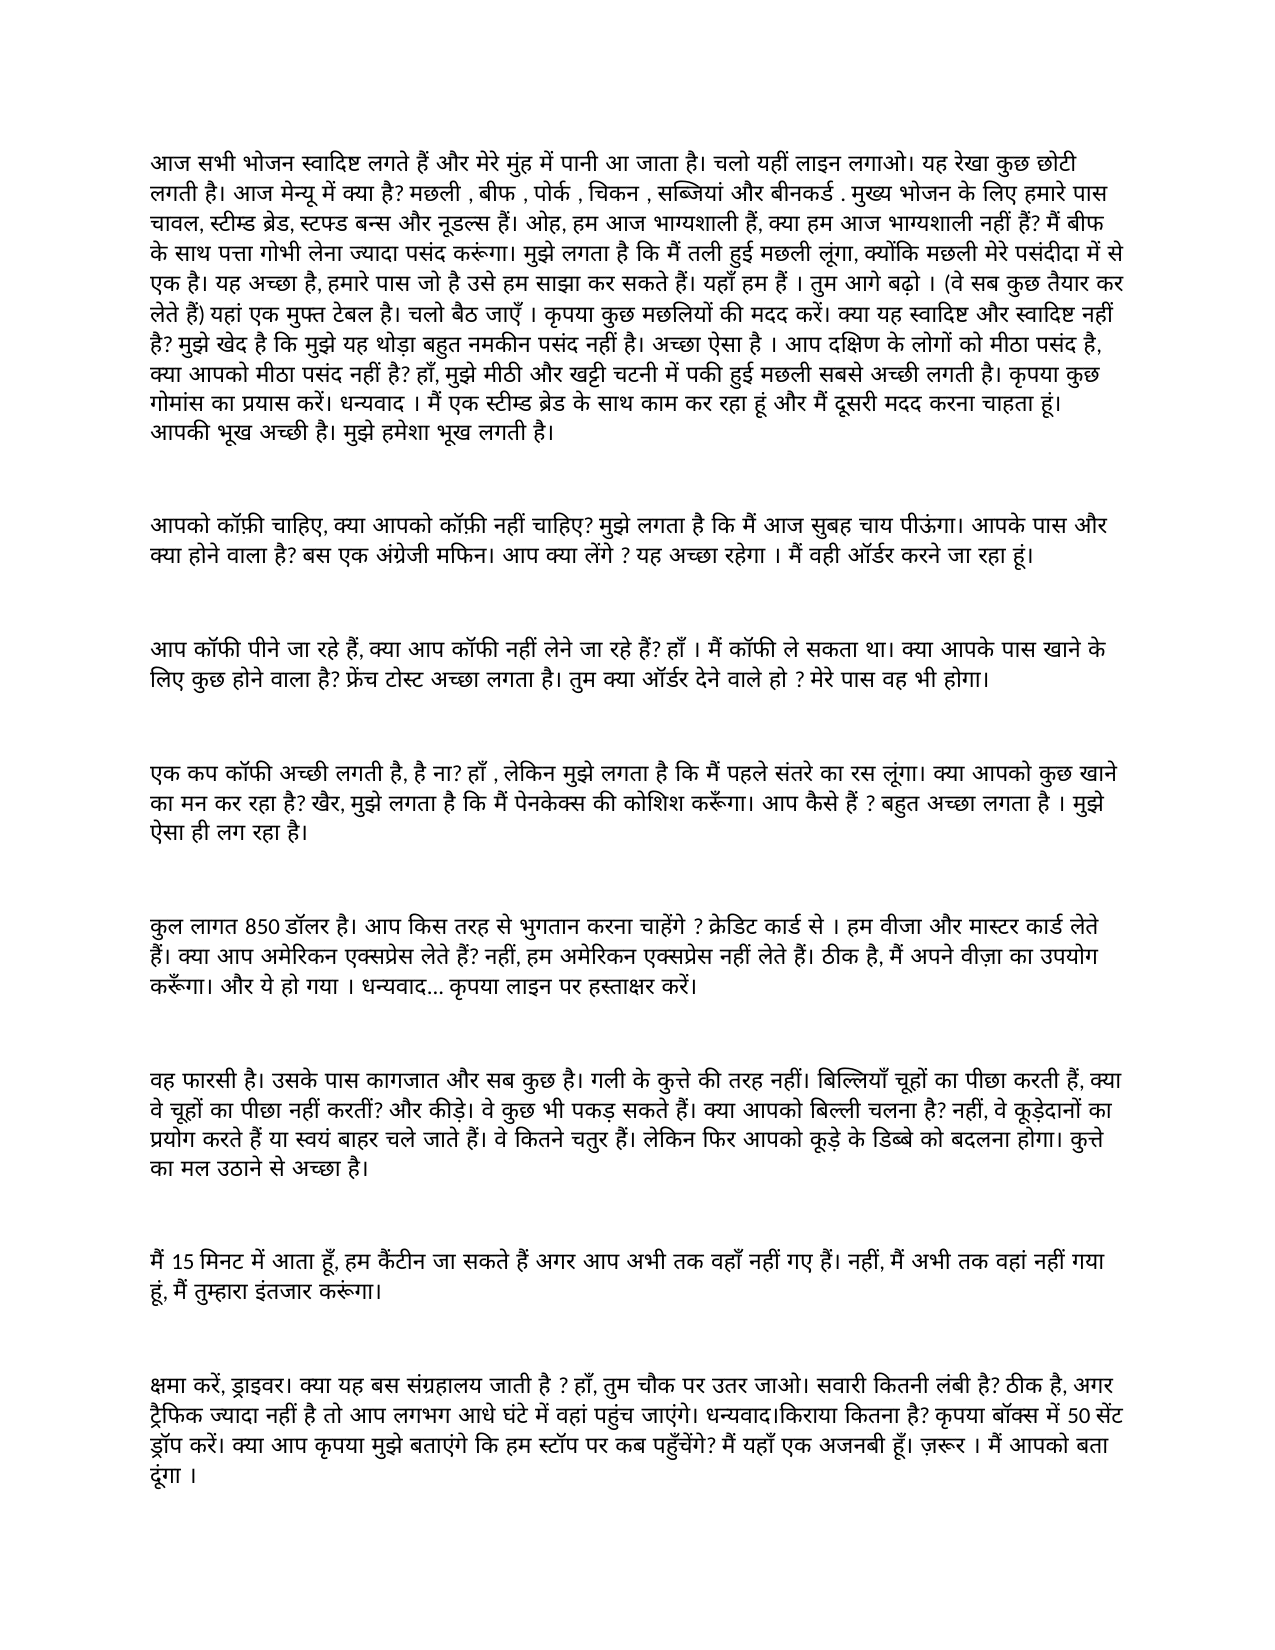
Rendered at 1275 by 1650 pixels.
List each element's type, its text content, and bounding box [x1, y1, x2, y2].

text कुल लागत 850 डॉलर है। आप किस तरह से भुगतान करना चाहेंगे ? क्रेडिट कार्ड से । हम वीजा और मास्टर कार्ड लेते हैं। क्या आप अमेरिकन एक्सप्रेस लेते हैं? नहीं, हम अमेरिकन एक्सप्रेस नहीं लेते हैं। ठीक है, मैं अपने वीज़ा का उपयोग करूँगा। और ये हो गया । धन्यवाद... कृपया लाइन पर हस्ताक्षर करें। [150, 912, 1125, 1000]
text क्षमा करें, ड्राइवर। क्या यह बस संग्रहालय जाती है ? हाँ, तुम चौक पर उतर जाओ। सवारी कितनी लंबी है? ठीक है, अगर ट्रैफिक ज्यादा नहीं है तो आप लगभग आधे घंटे में वहां पहुंच जाएंगे। धन्यवाद।किराया कितना है? कृपया बॉक्स में 50 सेंट ड्रॉप करें। क्या आप कृपया मुझे बताएंगे कि हम स्टॉप पर कब पहुँचेंगे? मैं यहाँ एक अजनबी हूँ। ज़रूर । मैं आपको बता दूंगा । [150, 1371, 1125, 1488]
text आपको कॉफ़ी चाहिए, क्या आपको कॉफ़ी नहीं चाहिए? मुझे लगता है कि मैं आज सुबह चाय पीऊंगा। आपके पास और क्या होने वाला है? बस एक अंग्रेजी मफिन। आप क्या लेंगे ? यह अच्छा रहेगा । मैं वही ऑर्डर करने जा रहा हूं। [150, 511, 1125, 569]
text मैं 15 मिनट में आता हूँ, हम कैंटीन जा सकते हैं अगर आप अभी तक वहाँ नहीं गए हैं। नहीं, मैं अभी तक वहां नहीं गया हूं, मैं तुम्हारा इंतजार करूंगा। [150, 1247, 1125, 1306]
text आज सभी भोजन स्वादिष्ट लगते हैं और मेरे मुंह में पानी आ जाता है। चलो यहीं लाइन लगाओ। यह रेखा कुछ छोटी लगती है। आज मेन्यू में क्या है? मछली , बीफ , पोर्क , चिकन , सब्जियां और बीनकर्ड . मुख्य भोजन के लिए हमारे पास चावल, स्टीम्ड ब्रेड, स्टफ्ड बन्स और नूडल्स हैं। ओह, हम आज भाग्यशाली हैं, क्या हम आज भाग्यशाली नहीं हैं? मैं बीफ के साथ पत्ता गोभी लेना ज्यादा पसंद करूंगा। मुझे लगता है कि मैं तली हुई मछली लूंगा, क्योंकि मछली मेरे पसंदीदा में से एक है। यह अच्छा है, हमारे पास जो है उसे हम साझा कर सकते हैं। यहाँ हम हैं । तुम आगे बढ़ो । (वे सब कुछ तैयार कर लेते हैं) यहां एक मुफ्त टेबल है। चलो बैठ जाएँ । कृपया कुछ मछलियों की मदद करें। क्या यह स्वादिष्ट और स्वादिष्ट नहीं है? मुझे खेद है कि मुझे यह थोड़ा बहुत नमकीन पसंद नहीं है। अच्छा ऐसा है । आप दक्षिण के लोगों को मीठा पसंद है, क्या आपको मीठा पसंद नहीं है? हाँ, मुझे मीठी और खट्टी चटनी में पकी हुई मछली सबसे अच्छी लगती है। कृपया कुछ गोमांस का प्रयास करें। धन्यवाद । मैं एक स्टीम्ड ब्रेड के साथ काम कर रहा हूं और मैं दूसरी मदद करना चाहता हूं। आपकी भूख अच्छी है। मुझे हमेशा भूख लगती है। [150, 150, 1125, 446]
text एक कप कॉफी अच्छी लगती है, है ना? हाँ , लेकिन मुझे लगता है कि मैं पहले संतरे का रस लूंगा। क्या आपको कुछ खाने का मन कर रहा है? खैर, मुझे लगता है कि मैं पेनकेक्स की कोशिश करूँगा। आप कैसे हैं ? बहुत अच्छा लगता है । मुझे ऐसा ही लग रहा है। [150, 759, 1125, 846]
text आप कॉफी पीने जा रहे हैं, क्या आप कॉफी नहीं लेने जा रहे हैं? हाँ । मैं कॉफी ले सकता था। क्या आपके पास खाने के लिए कुछ होने वाला है? फ्रेंच टोस्ट अच्छा लगता है। तुम क्या ऑर्डर देने वाले हो ? मेरे पास वह भी होगा। [150, 635, 1125, 693]
text वह फारसी है। उसके पास कागजात और सब कुछ है। गली के कुत्ते की तरह नहीं। बिल्लियाँ चूहों का पीछा करती हैं, क्या वे चूहों का पीछा नहीं करतीं? और कीड़े। वे कुछ भी पकड़ सकते हैं। क्या आपको बिल्ली चलना है? नहीं, वे कूड़ेदानों का प्रयोग करते हैं या स्वयं बाहर चले जाते हैं। वे कितने चतुर हैं। लेकिन फिर आपको कूड़े के डिब्बे को बदलना होगा। कुत्ते का मल उठाने से अच्छा है। [150, 1066, 1125, 1182]
